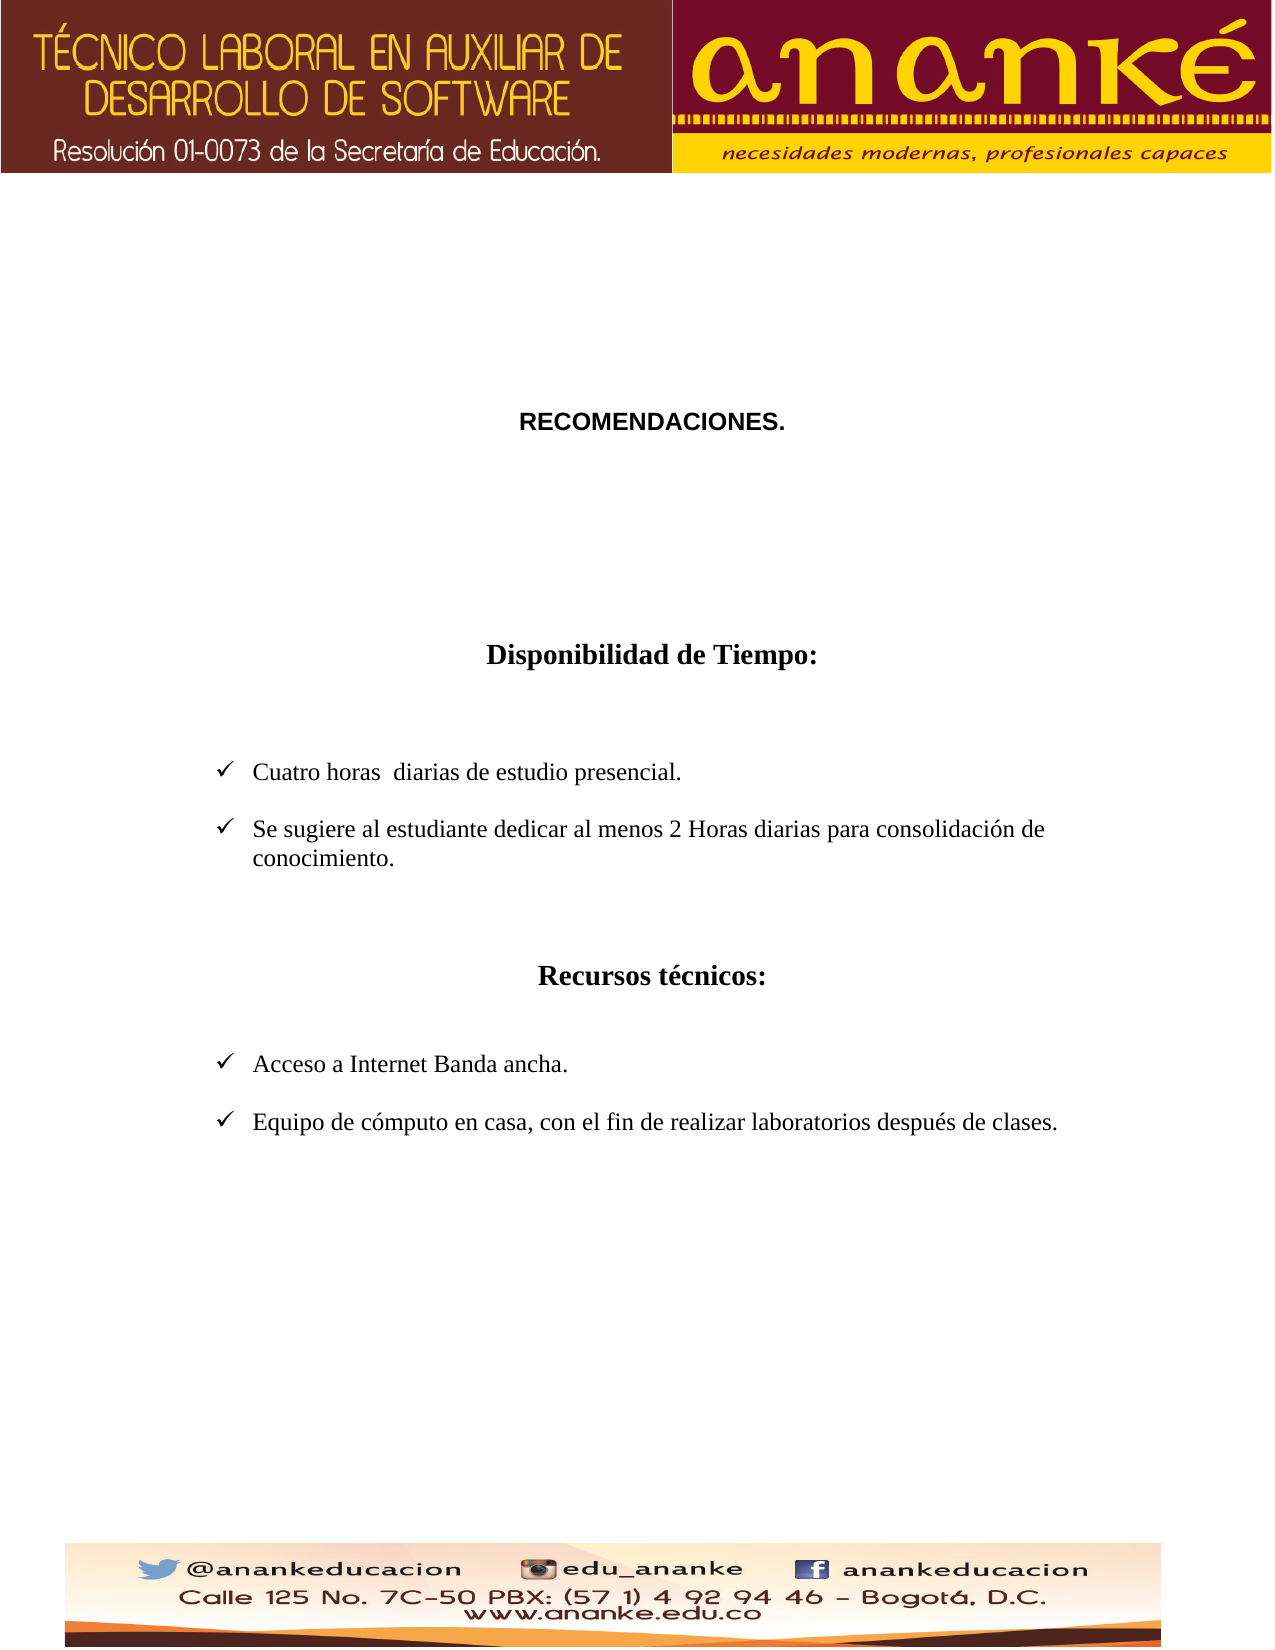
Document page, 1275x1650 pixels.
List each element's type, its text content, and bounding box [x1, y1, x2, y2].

picture [64, 1543, 1161, 1647]
text Disponibilidad de Tiempo: [177, 637, 1127, 671]
list Se sugiere al estudiante dedicar al menos 2 Horas diarias para consolidación de conocimiento. [215, 814, 1127, 872]
list Cuatro horas diarias de estudio presencial. [215, 757, 1127, 786]
list Equipo de cómputo en casa, con el fin de realizar laboratorios después de clases. [215, 1107, 1127, 1136]
text Recursos técnicos: [177, 958, 1127, 992]
text RECOMENDACIONES. [177, 407, 1127, 436]
list Acceso a Internet Banda ancha. [215, 1049, 1127, 1078]
picture [671, 0, 1272, 172]
